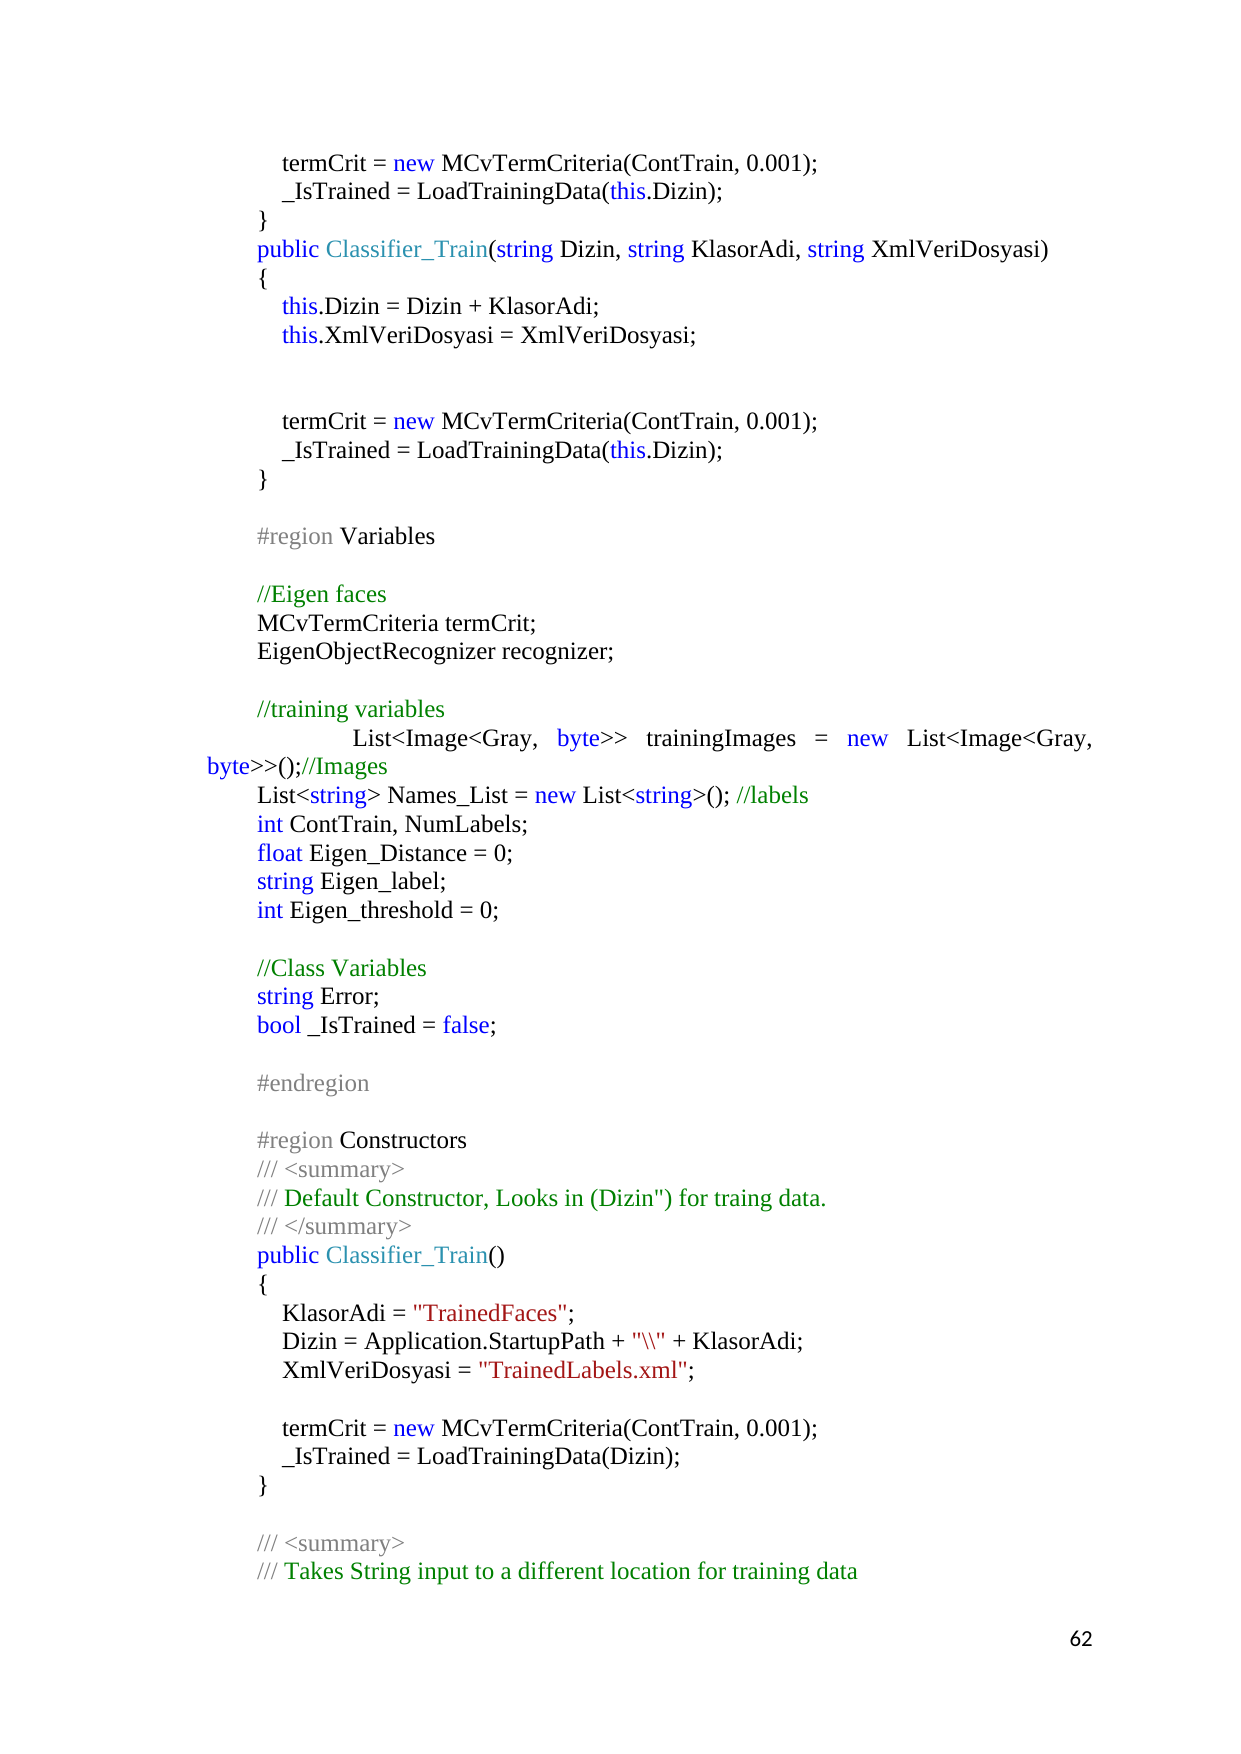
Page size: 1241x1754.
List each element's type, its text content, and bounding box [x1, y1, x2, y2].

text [207, 1413, 1092, 1441]
text //training variables [207, 694, 1092, 723]
text this.XmlVeriDosyasi = XmlVeriDosyasi; [207, 320, 1092, 349]
text string Error; [207, 981, 1092, 1010]
text //Eigen faces [207, 579, 1092, 608]
text List<Image<Gray, byte>> trainingImages = new List<Image<Gray, byte>>();//Images [207, 723, 1092, 780]
text int Eigen_threshold = 0; [207, 895, 1092, 924]
text } [207, 1470, 1092, 1499]
text bool _IsTrained = false; [207, 1010, 1092, 1039]
text /// Default Constructor, Looks in (Dizin") for traing data. [207, 1183, 1092, 1211]
text #endregion [207, 1068, 1092, 1096]
text _IsTrained = LoadTrainingData(Dizin); [207, 1441, 1092, 1470]
text this.Dizin = Dizin + KlasorAdi; [207, 291, 1092, 320]
text /// </summary> [207, 1211, 1092, 1240]
text /// <summary> [207, 1528, 1092, 1556]
text } [207, 205, 1092, 234]
text { [207, 1269, 1092, 1298]
text List<string> Names_List = new List<string>(); //labels [207, 780, 1092, 809]
text KlasorAdi = "TrainedFaces"; [207, 1298, 1092, 1326]
text #region Variables [207, 521, 1092, 550]
text MCvTermCriteria termCrit; [207, 608, 1092, 636]
text //Class Variables [207, 953, 1092, 981]
text _IsTrained = LoadTrainingData(this.Dizin); [207, 176, 1092, 205]
text string Eigen_label; [207, 866, 1092, 895]
text } [207, 464, 1092, 493]
text /// <summary> [207, 1154, 1092, 1183]
text _IsTrained = LoadTrainingData(this.Dizin); [207, 435, 1092, 464]
text public Classifier_Train() [207, 1240, 1092, 1269]
text termCrit = new MCvTermCriteria(ContTrain, 0.001); [207, 148, 1092, 176]
text int ContTrain, NumLabels; [207, 809, 1092, 838]
text float Eigen_Distance = 0; [207, 838, 1092, 866]
text #region Constructors [207, 1125, 1092, 1154]
text public Classifier_Train(string Dizin, string KlasorAdi, string XmlVeriDosyasi) [207, 234, 1092, 263]
text Dizin = Application.StartupPath + "\\" + KlasorAdi; [207, 1326, 1092, 1355]
text /// Takes String input to a different location for training data [207, 1556, 1092, 1585]
text XmlVeriDosyasi = "TrainedLabels.xml"; [207, 1355, 1092, 1384]
text { [207, 263, 1092, 291]
text termCrit = new MCvTermCriteria(ContTrain, 0.001); [207, 406, 1092, 435]
text EigenObjectRecognizer recognizer; [207, 636, 1092, 665]
